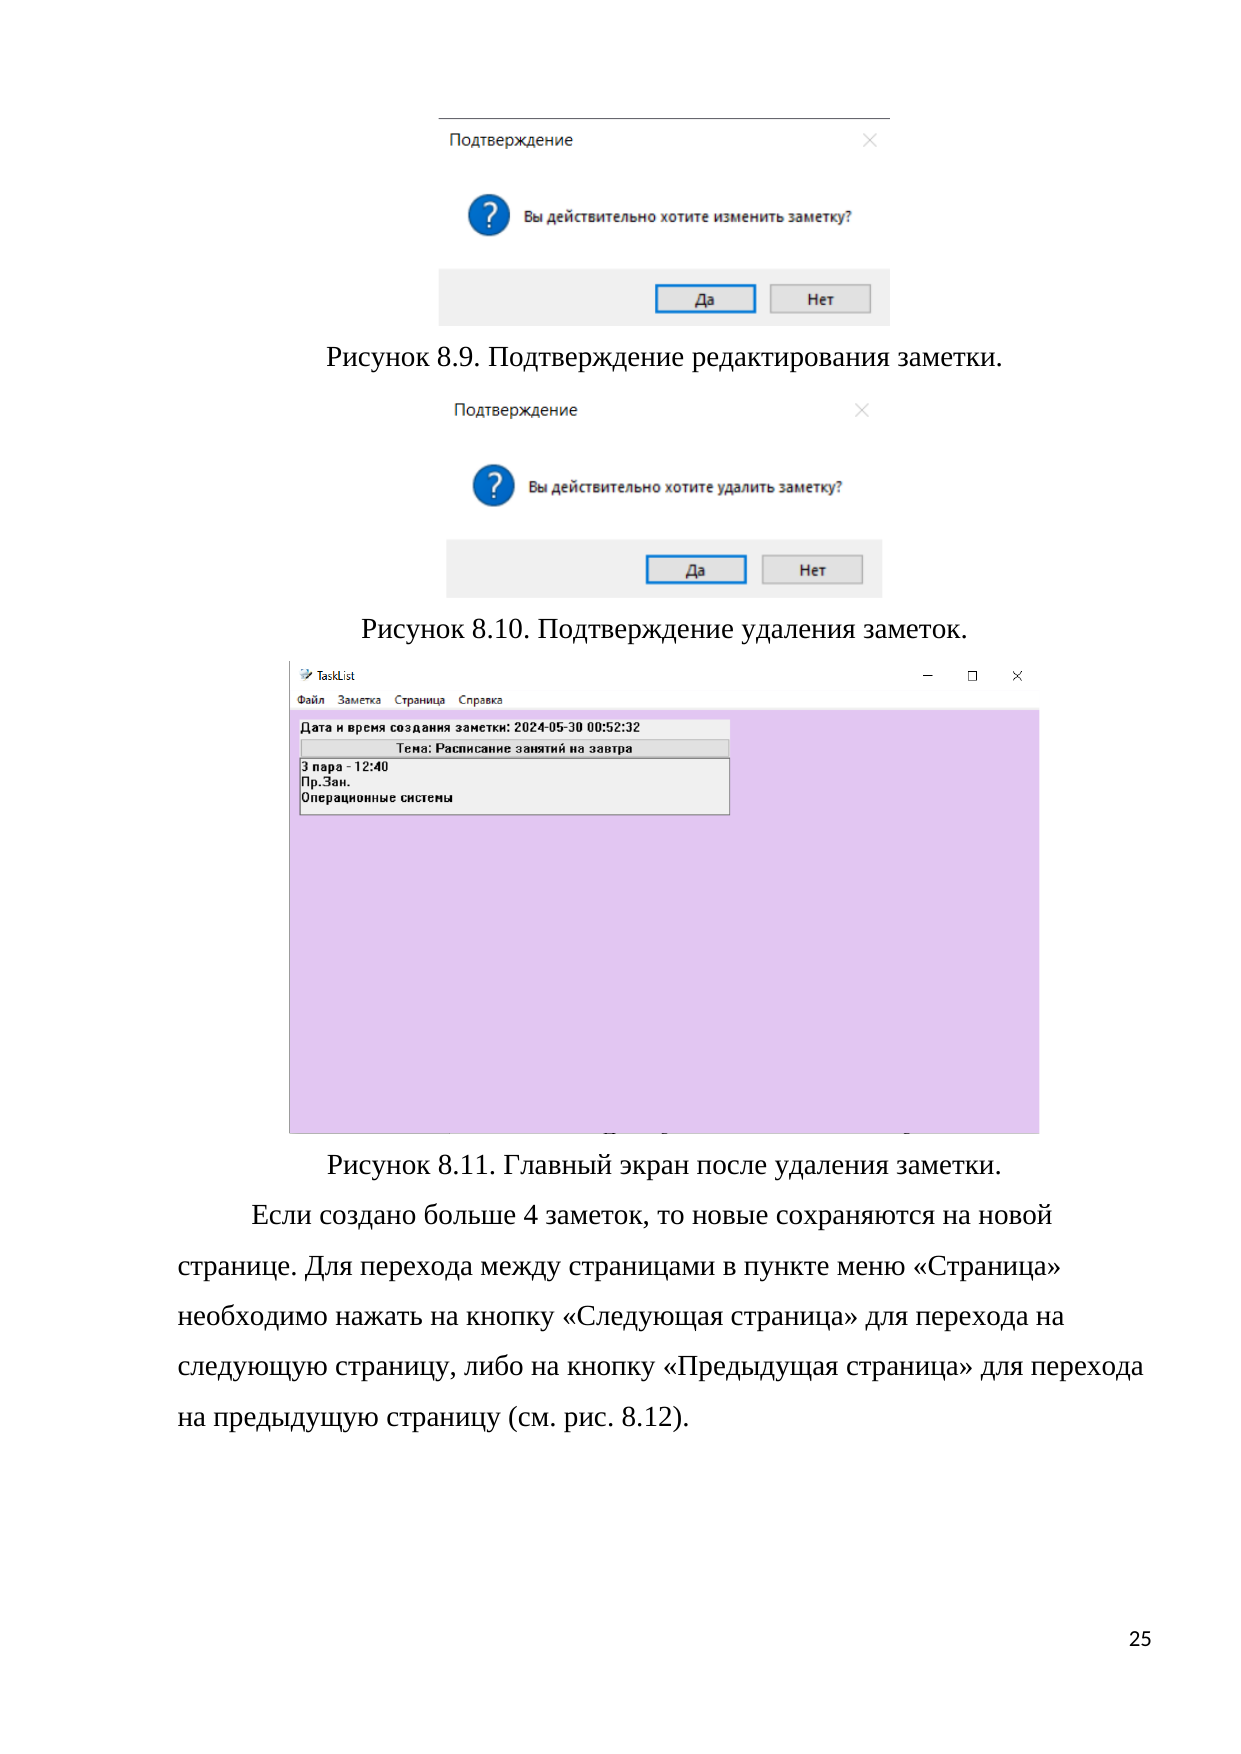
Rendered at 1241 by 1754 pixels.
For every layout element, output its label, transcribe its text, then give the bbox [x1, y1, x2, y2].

picture [438, 118, 890, 326]
picture [289, 661, 1040, 1134]
text Рисунок 8.10. Подтверждение удаления заметок. [177, 611, 1152, 645]
picture [446, 389, 883, 598]
text Рисунок 8.11. Главный экран после удаления заметки. [177, 1147, 1152, 1181]
text Рисунок 8.9. Подтверждение редактирования заметки. [177, 339, 1152, 373]
text Если создано больше 4 заметок, то новые сохраняются на новой странице. Для перехода между страницами в пункте меню «Страница» необходимо нажать на кнопку «Следующая страница» для перехода на следующую страницу, либо на кнопку «Предыдущая страница» для перехода на предыдущую страницу (см. рис. 8.12). [177, 1197, 1152, 1432]
